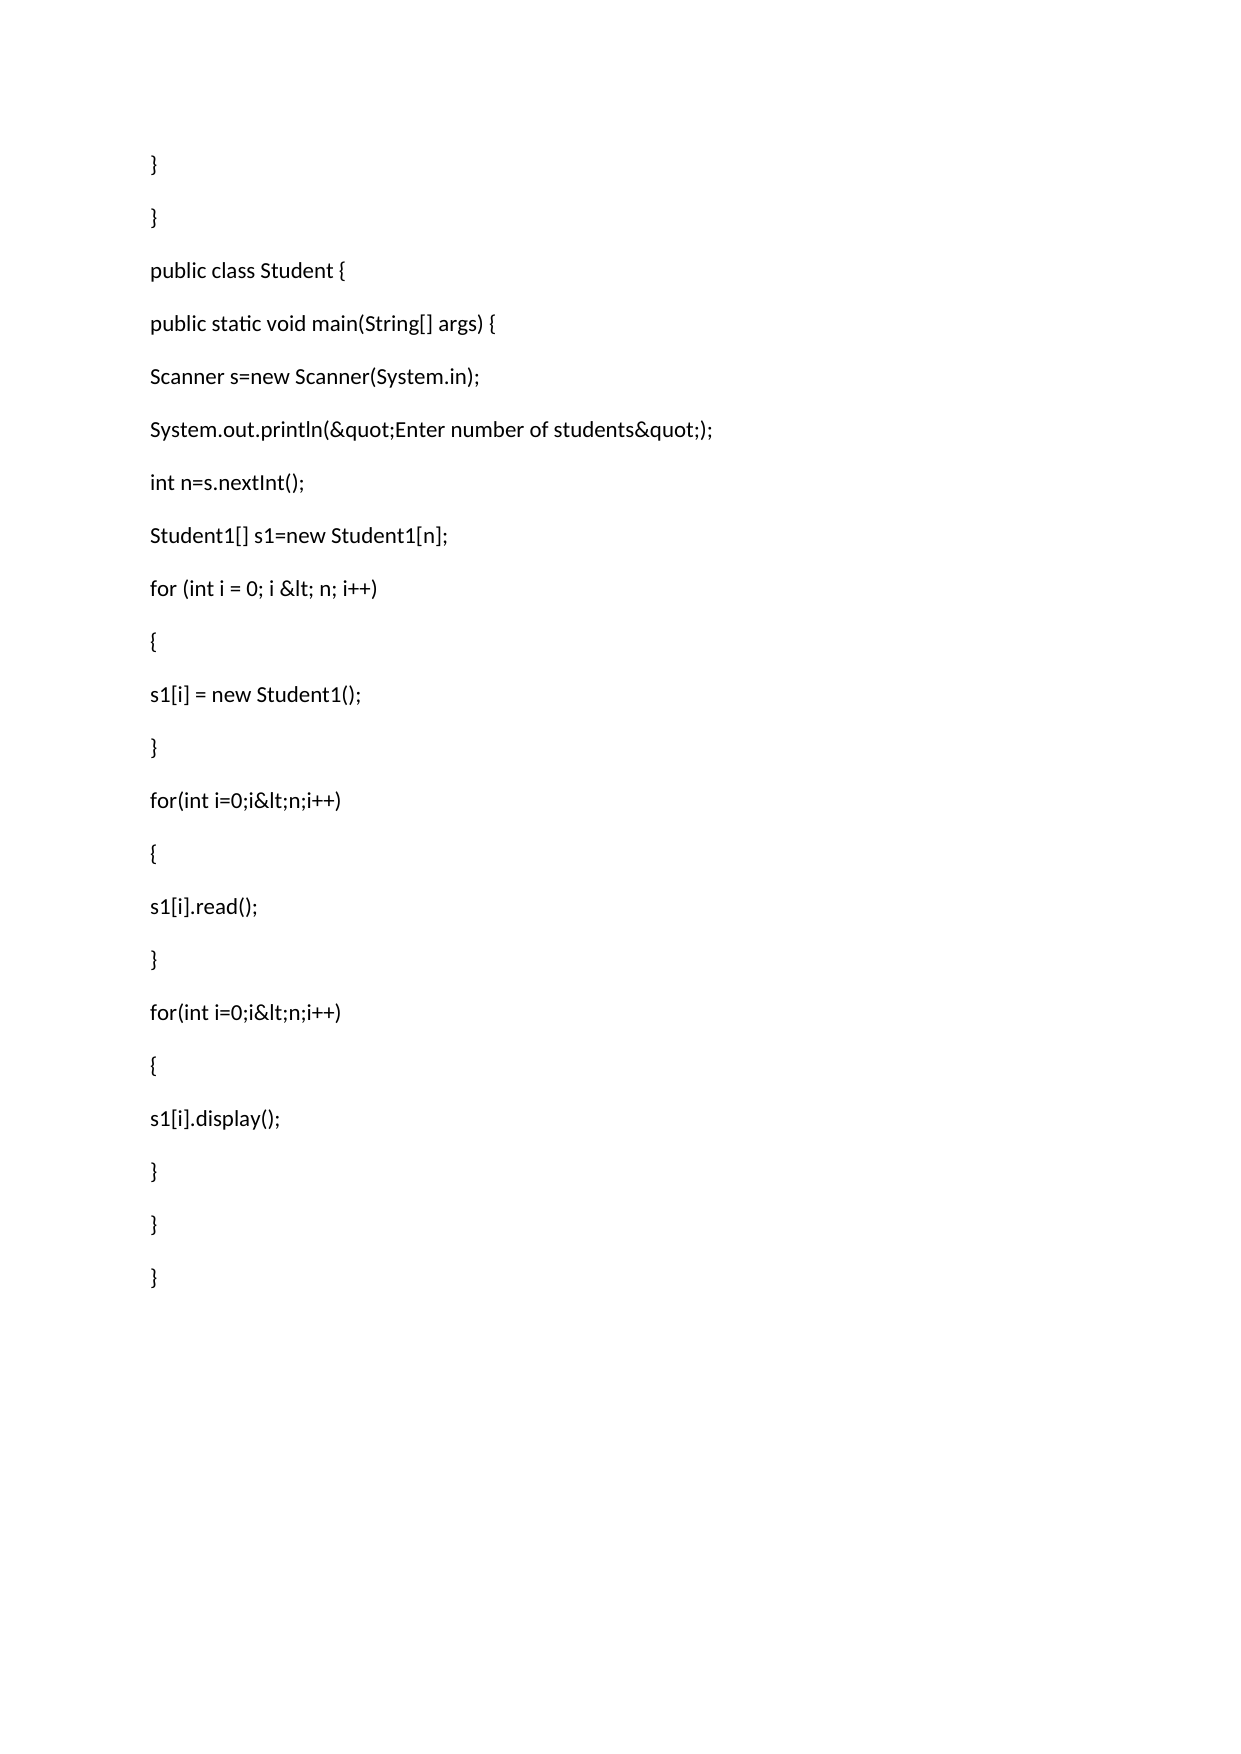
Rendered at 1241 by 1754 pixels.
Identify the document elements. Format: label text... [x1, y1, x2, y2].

text for (int i = 0; i &lt; n; i++) [150, 574, 1090, 602]
text } [150, 1263, 1090, 1291]
text } [150, 203, 1090, 231]
text { [150, 1051, 1090, 1079]
text s1[i] = new Student1(); [150, 680, 1090, 708]
text public static void main(String[] args) { [150, 309, 1090, 337]
text s1[i].display(); [150, 1104, 1090, 1132]
text { [150, 839, 1090, 867]
text } [150, 1210, 1090, 1238]
text } [150, 945, 1090, 973]
text s1[i].read(); [150, 892, 1090, 920]
text Student1[] s1=new Student1[n]; [150, 521, 1090, 549]
text Scanner s=new Scanner(System.in); [150, 362, 1090, 390]
text int n=s.nextInt(); [150, 468, 1090, 496]
text for(int i=0;i&lt;n;i++) [150, 786, 1090, 814]
text { [150, 627, 1090, 655]
text System.out.println(&quot;Enter number of students&quot;); [150, 415, 1090, 443]
text for(int i=0;i&lt;n;i++) [150, 998, 1090, 1026]
text } [150, 1157, 1090, 1185]
text public class Student { [150, 256, 1090, 284]
text } [150, 733, 1090, 761]
text } [150, 150, 1090, 178]
